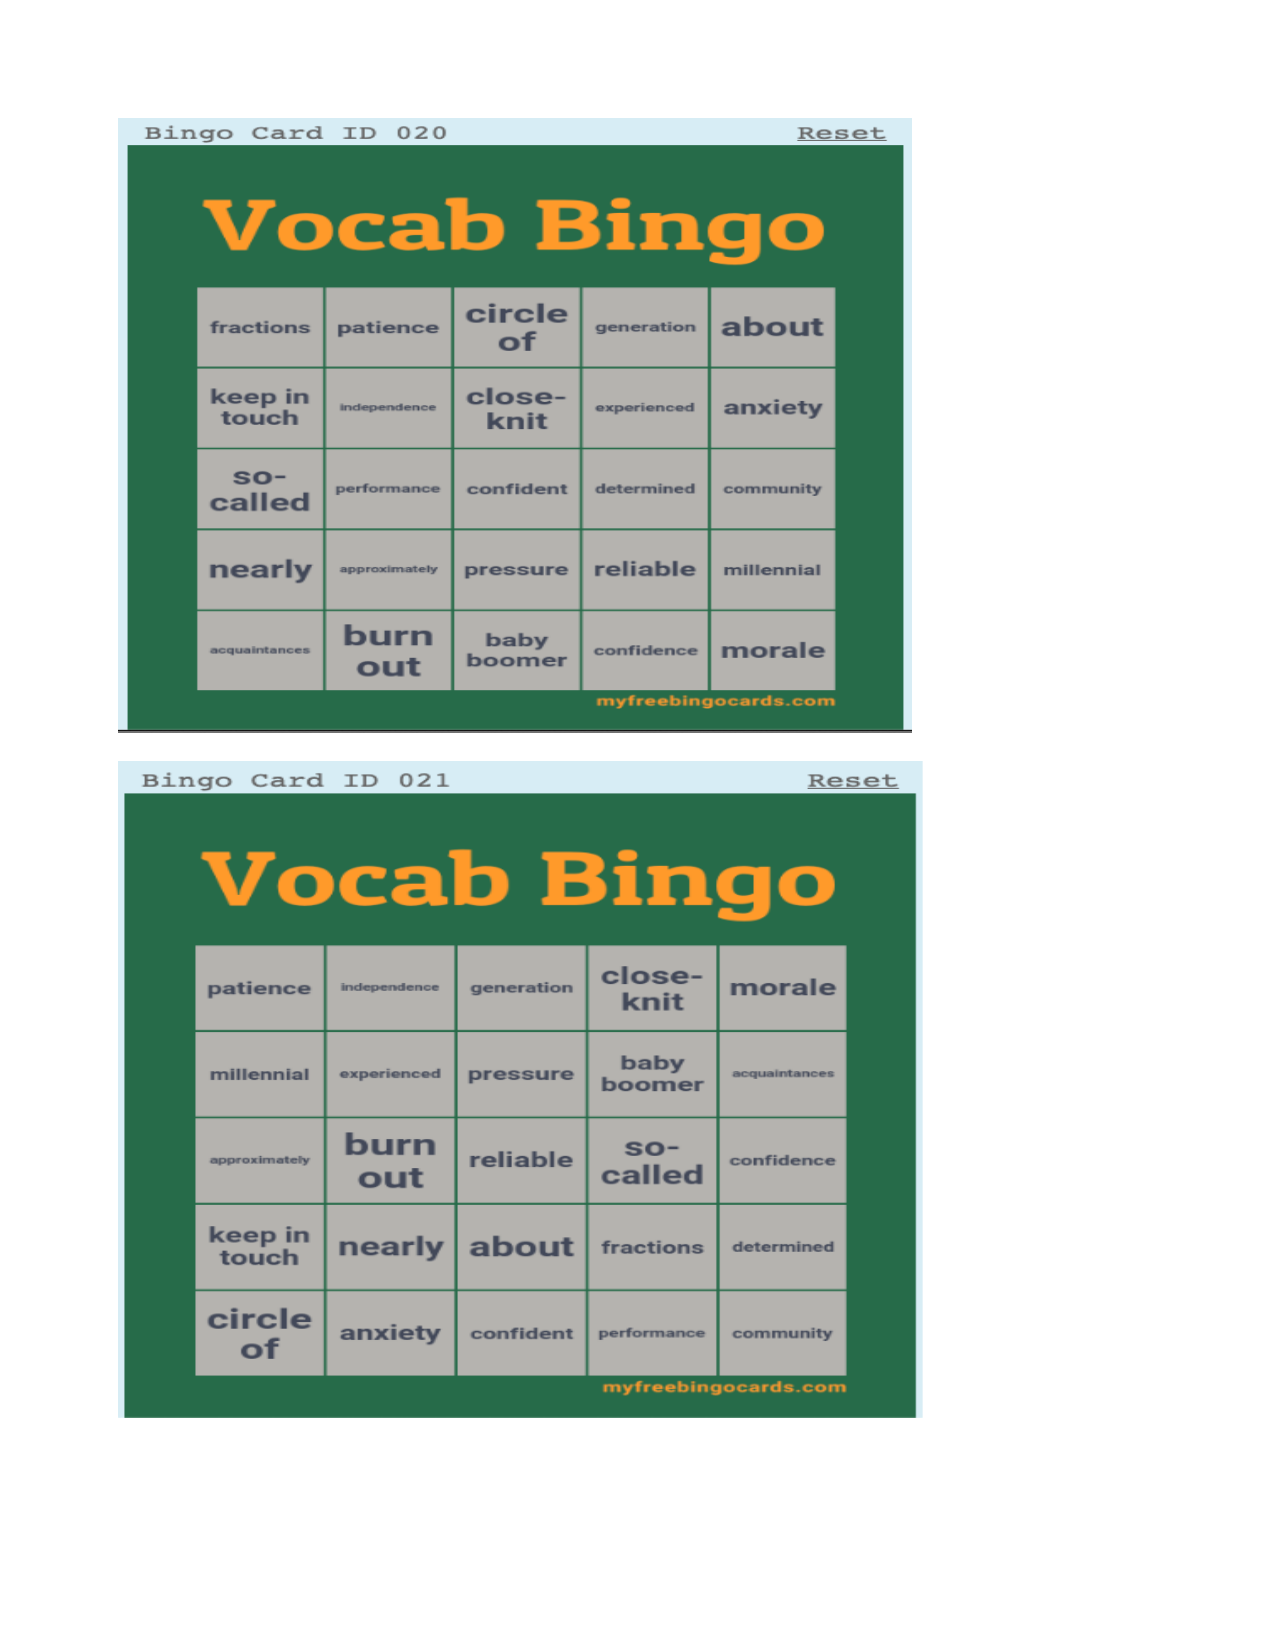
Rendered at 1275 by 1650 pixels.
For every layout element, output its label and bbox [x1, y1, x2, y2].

picture [118, 761, 923, 1418]
picture [118, 118, 912, 733]
